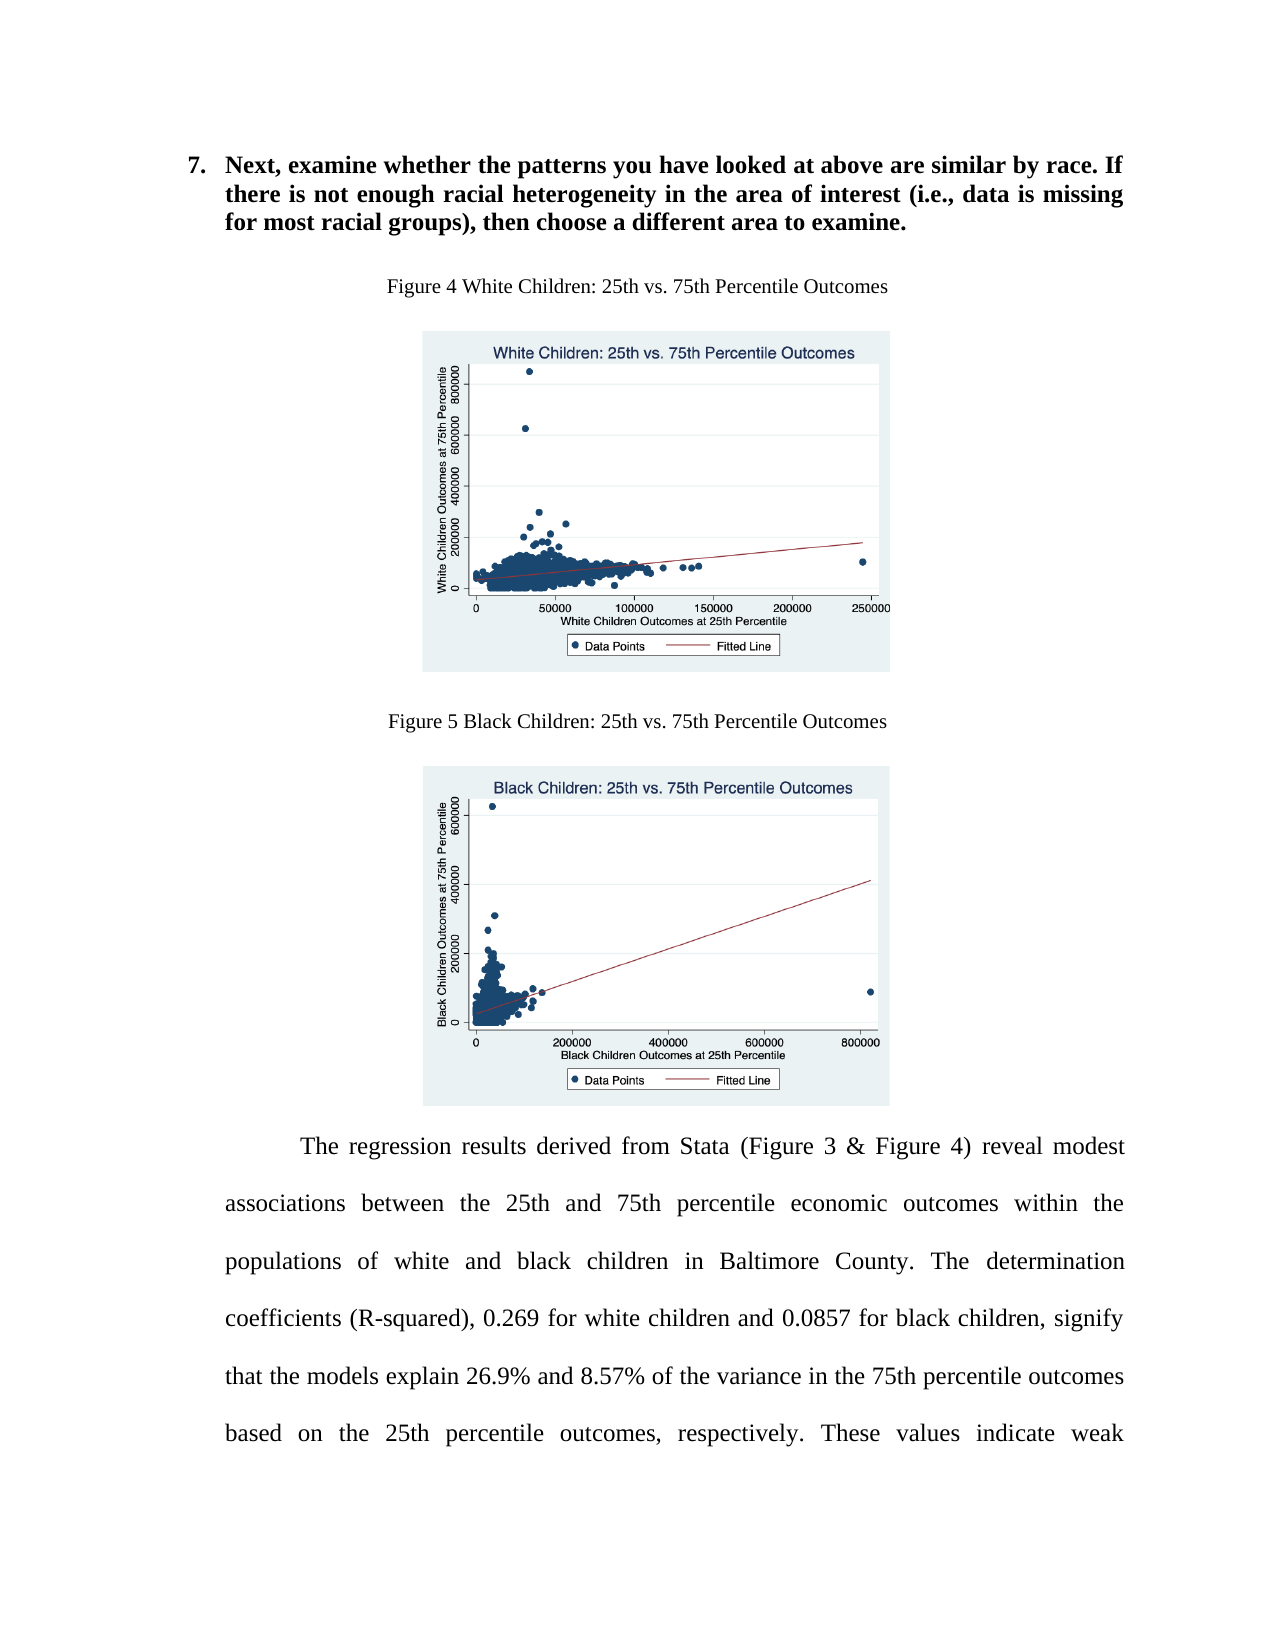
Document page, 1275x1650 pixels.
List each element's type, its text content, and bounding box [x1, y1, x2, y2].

picture [422, 766, 890, 1106]
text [225, 1131, 1125, 1447]
picture [422, 331, 891, 672]
list Next, examine whether the patterns you have looked at above are similar by race. If there is not enough racial heterogeneity in the area of interest (i.e., data is missing for most racial groups), then choose a different area to examine. [187, 150, 1125, 236]
